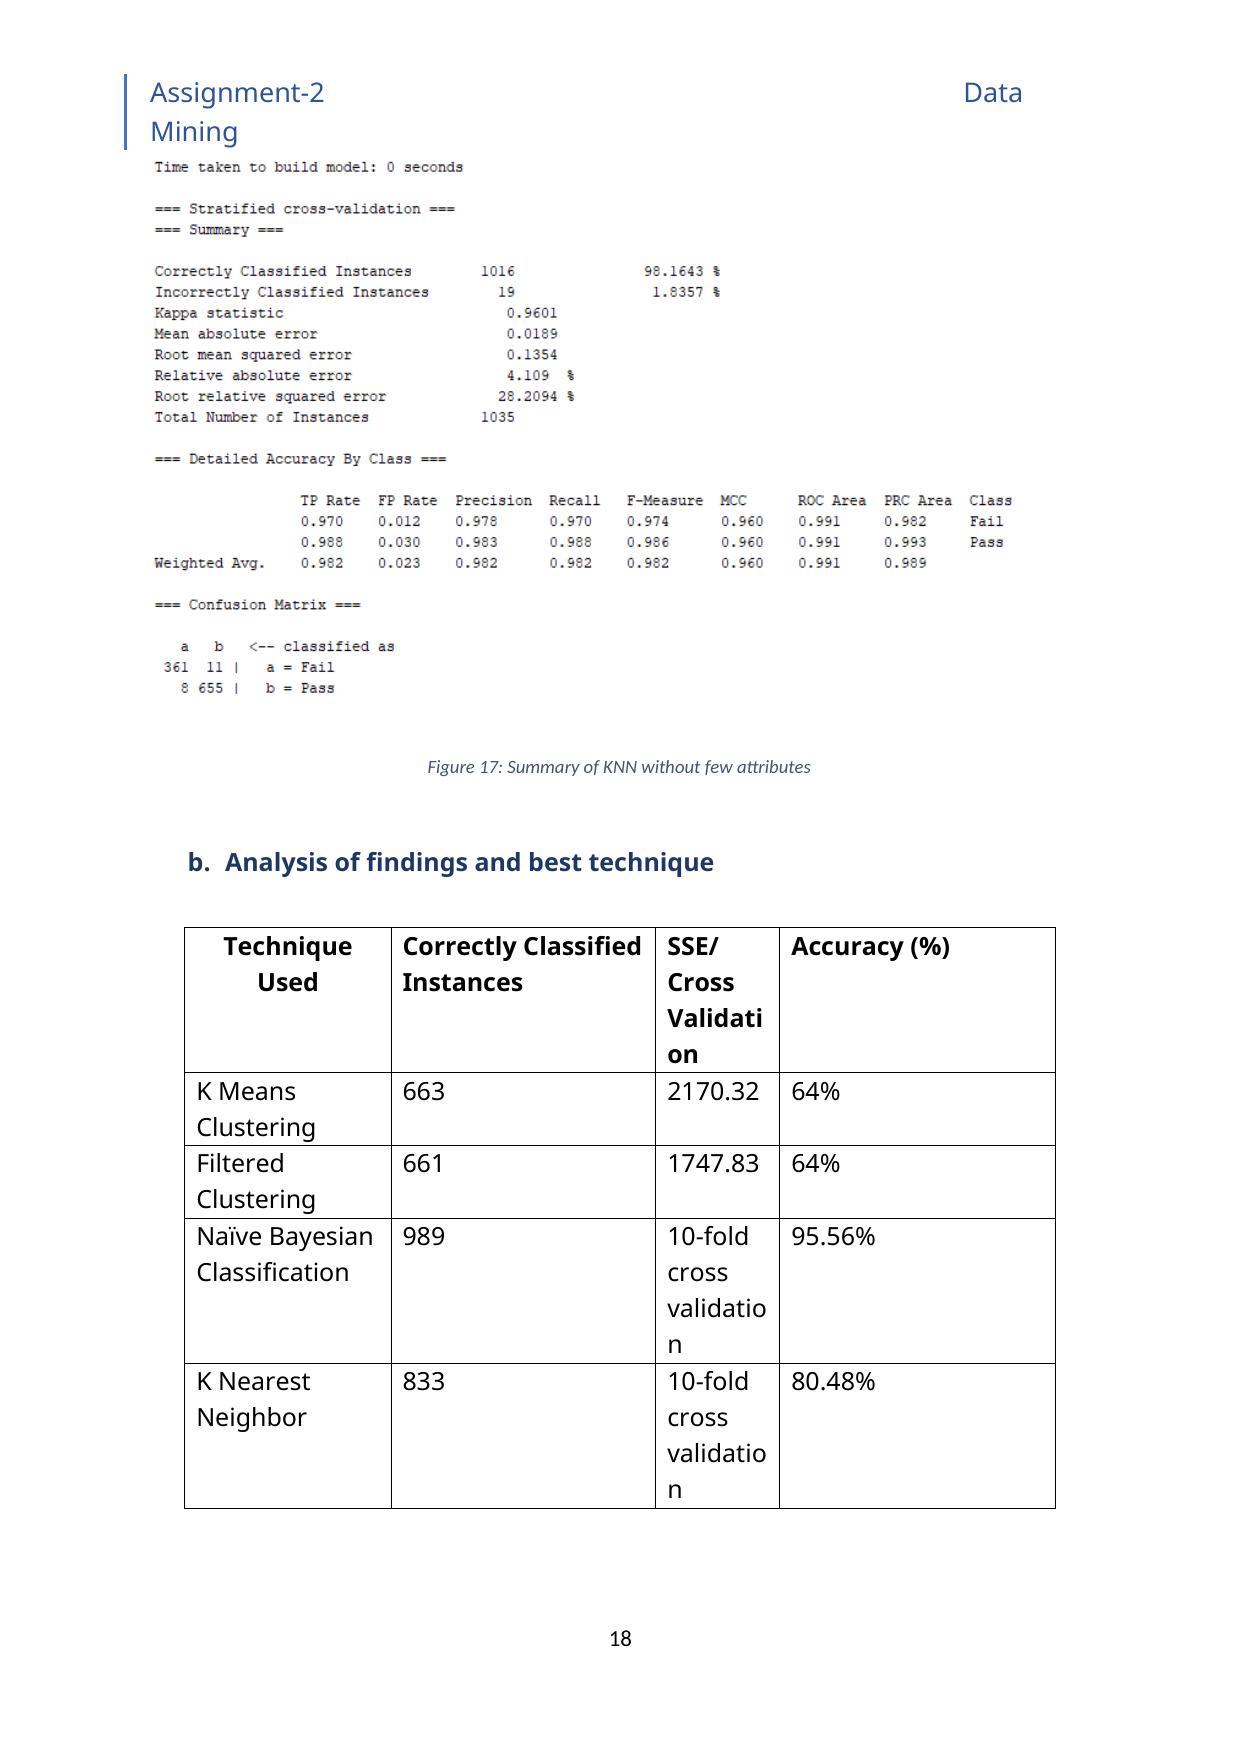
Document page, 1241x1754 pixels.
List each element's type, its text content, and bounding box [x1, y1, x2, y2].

table_cell Filtered Clustering [185, 1146, 391, 1218]
table_cell 989 [392, 1219, 655, 1363]
table_cell K Means Clustering [185, 1073, 391, 1145]
table_header Accuracy (%) [780, 928, 1055, 1072]
table_cell 1747.83 [656, 1146, 779, 1218]
table_cell 64% [780, 1146, 1055, 1218]
table_cell 95.56% [780, 1219, 1055, 1363]
table_cell 10-fold cross validation [656, 1219, 779, 1363]
table_header Technique Used [185, 928, 391, 1072]
table_cell 2170.32 [656, 1073, 779, 1145]
table_cell 661 [392, 1146, 655, 1218]
table_cell 64% [780, 1073, 1055, 1145]
table_cell 833 [392, 1364, 655, 1508]
table_cell K Nearest Neighbor [185, 1364, 391, 1508]
table_header Correctly Classified Instances [392, 928, 655, 1072]
table_cell 10-fold cross validation [656, 1364, 779, 1508]
table_cell Naïve Bayesian Classification [185, 1219, 391, 1363]
table_cell 663 [392, 1073, 655, 1145]
table_cell 80.48% [780, 1364, 1055, 1508]
text Figure 17: Summary of KNN without few attributes [150, 755, 1090, 778]
table_header SSE/Cross Validation [656, 928, 779, 1072]
picture [150, 151, 1091, 737]
subtitle Analysis of findings and best technique [187, 845, 1090, 879]
